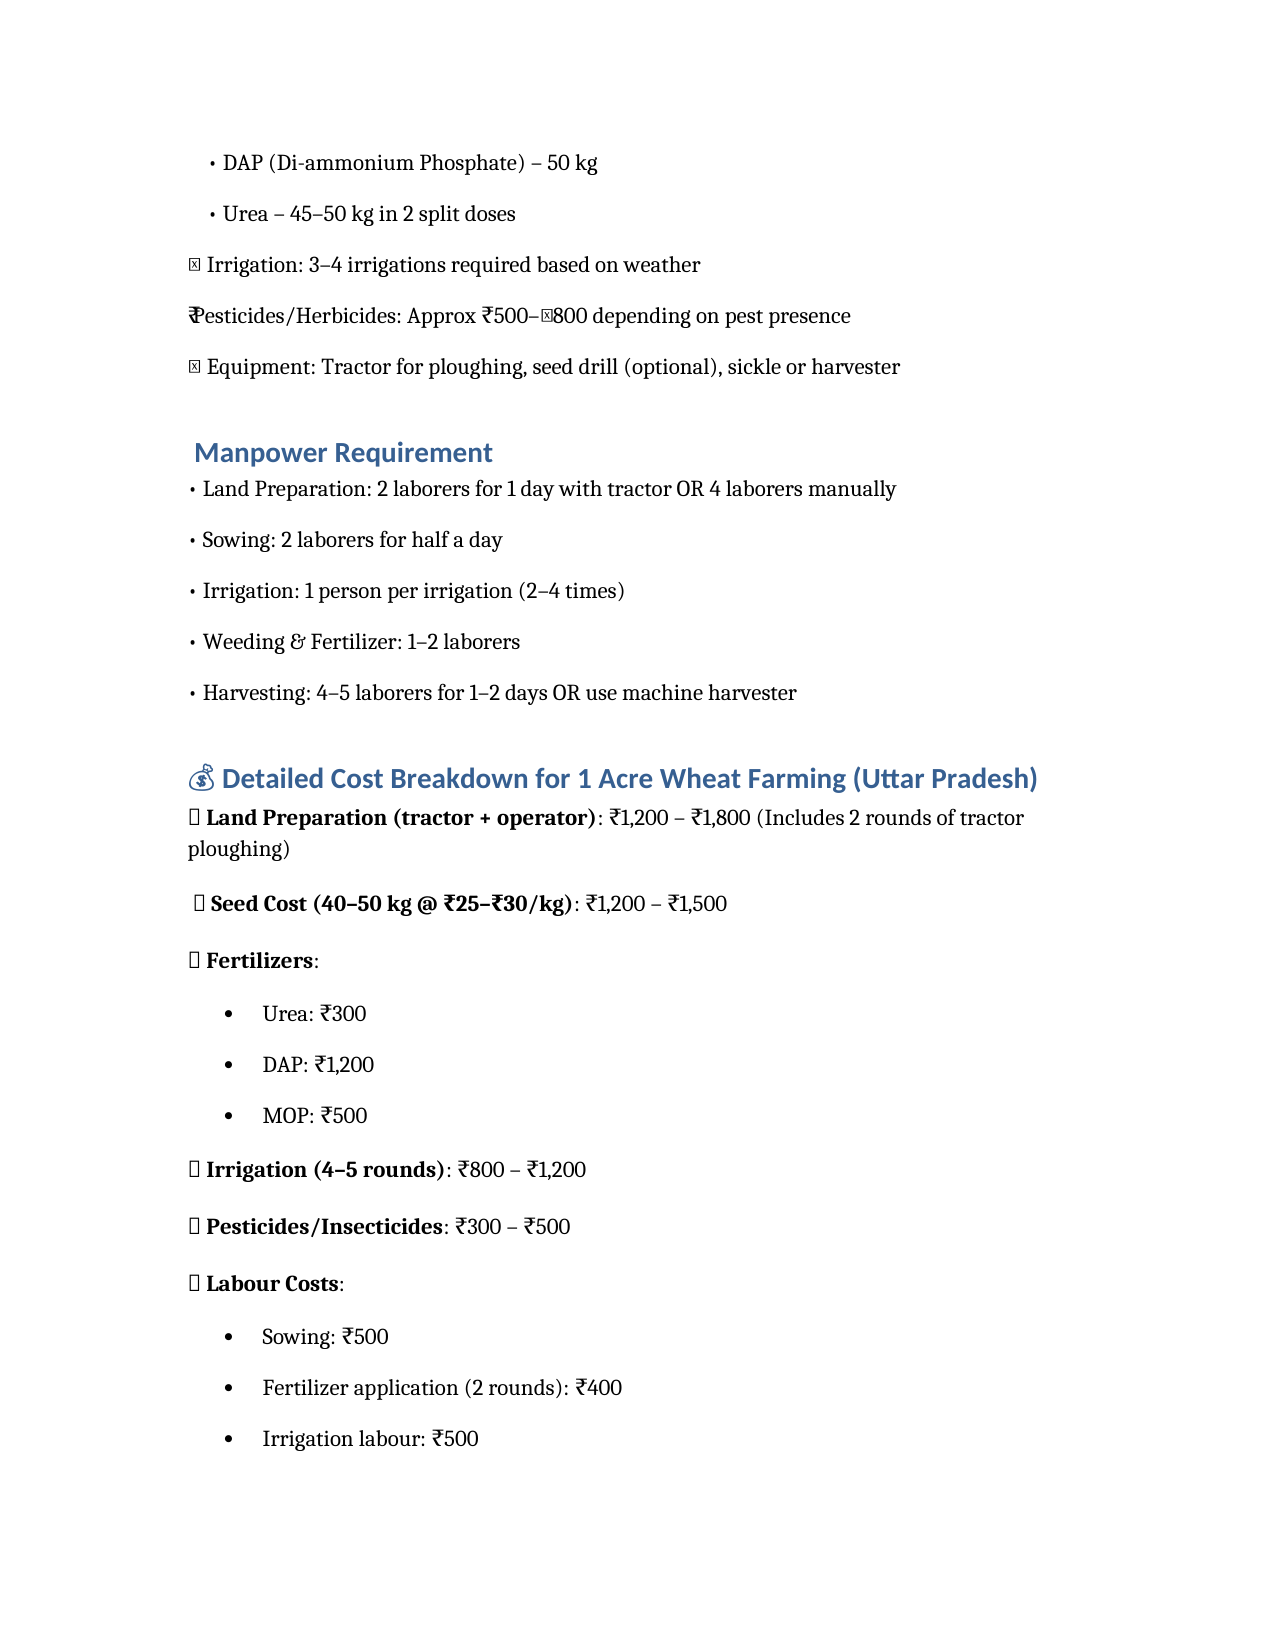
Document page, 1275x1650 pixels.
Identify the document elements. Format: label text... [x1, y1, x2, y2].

list DAP: ₹1,200 [225, 1051, 1087, 1078]
text 🔹 Fertilizers: [187, 943, 1087, 975]
text • Weeding & Fertilizer: 1–2 laborers [187, 628, 1087, 655]
text 🔹 Pesticides/Herbicides: Approx ₹500–₹800 depending on pest presence [187, 303, 1087, 329]
list Sowing: ₹500 [225, 1324, 1087, 1350]
list Fertilizer application (2 rounds): ₹400 [225, 1375, 1087, 1401]
list MOP: ₹500 [225, 1102, 1087, 1129]
subtitle 👨‍🌾 Manpower Requirement [187, 434, 1087, 470]
text 🔹 Land Preparation (tractor + operator): ₹1,200 – ₹1,800 (Includes 2 rounds of tractor ploughing) [187, 801, 1087, 862]
text • Land Preparation: 2 laborers for 1 day with tractor OR 4 laborers manually [187, 475, 1087, 502]
text • DAP (Di-ammonium Phosphate) – 50 kg [187, 150, 1087, 176]
list Urea: ₹300 [225, 1000, 1087, 1027]
text 🔹 Irrigation (4–5 rounds): ₹800 – ₹1,200 [187, 1153, 1087, 1185]
text • Harvesting: 4–5 laborers for 1–2 days OR use machine harvester [187, 679, 1087, 706]
text 🔹 Labour Costs: [187, 1267, 1087, 1298]
text • Sowing: 2 laborers for half a day [187, 526, 1087, 553]
text • Urea – 45–50 kg in 2 split doses [187, 201, 1087, 227]
text 🔹 Seed Cost (40–50 kg @ ₹25–₹30/kg): ₹1,200 – ₹1,500 [187, 887, 1087, 918]
text • Irrigation: 1 person per irrigation (2–4 times) [187, 577, 1087, 604]
text 🔹 Pesticides/Insecticides: ₹300 – ₹500 [187, 1210, 1087, 1241]
text 🔹 Irrigation: 3–4 irrigations required based on weather [187, 252, 1087, 278]
subtitle 💰 Detailed Cost Breakdown for 1 Acre Wheat Farming (Uttar Pradesh) [187, 760, 1087, 795]
text 🔹 Equipment: Tractor for ploughing, seed drill (optional), sickle or harvester [187, 354, 1087, 381]
list Irrigation labour: ₹500 [225, 1426, 1087, 1452]
